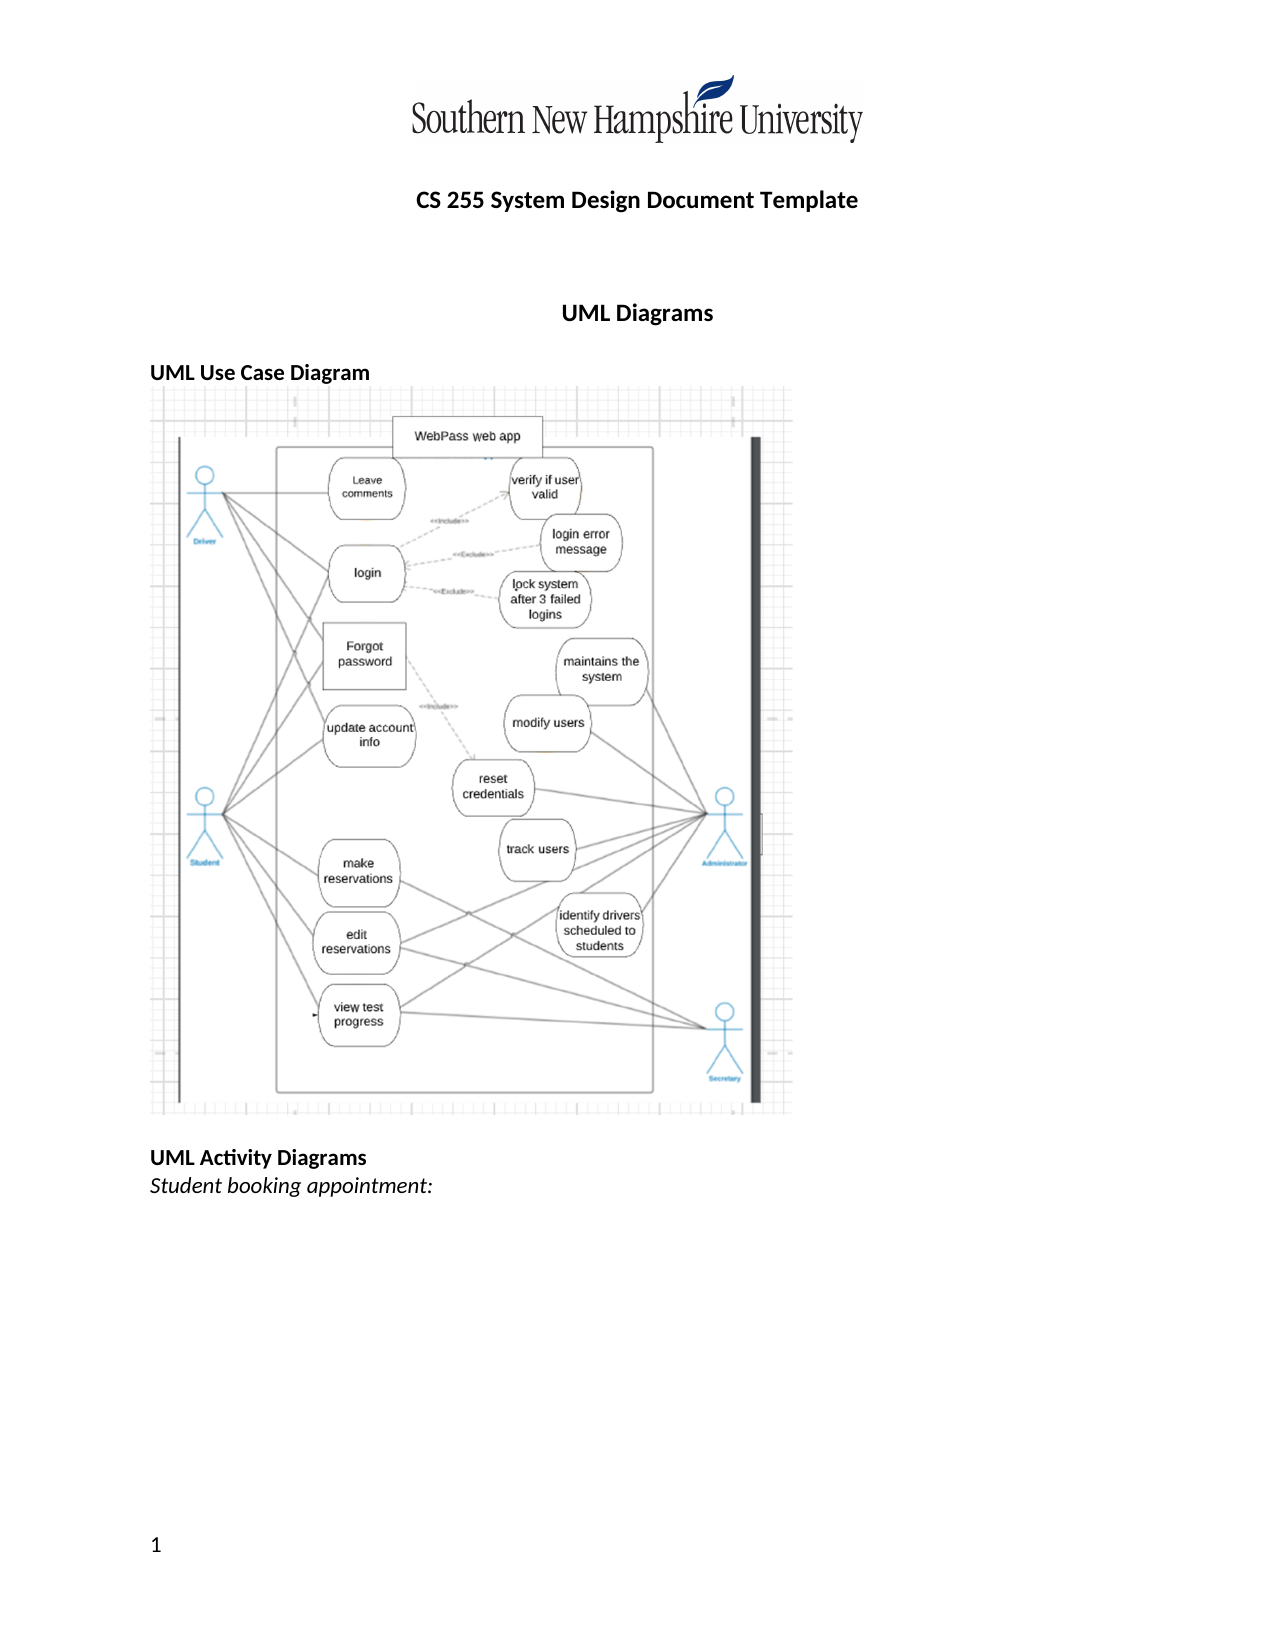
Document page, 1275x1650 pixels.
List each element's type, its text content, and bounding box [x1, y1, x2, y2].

subtitle UML Activity Diagrams [150, 1143, 1125, 1171]
subtitle UML Use Case Diagram [150, 358, 1125, 386]
picture [412, 75, 863, 143]
subtitle UML Diagrams [150, 298, 1125, 328]
picture [150, 386, 793, 1115]
subtitle CS 255 System Design Document Template [150, 184, 1125, 214]
text Student booking appointment: [150, 1171, 1125, 1199]
